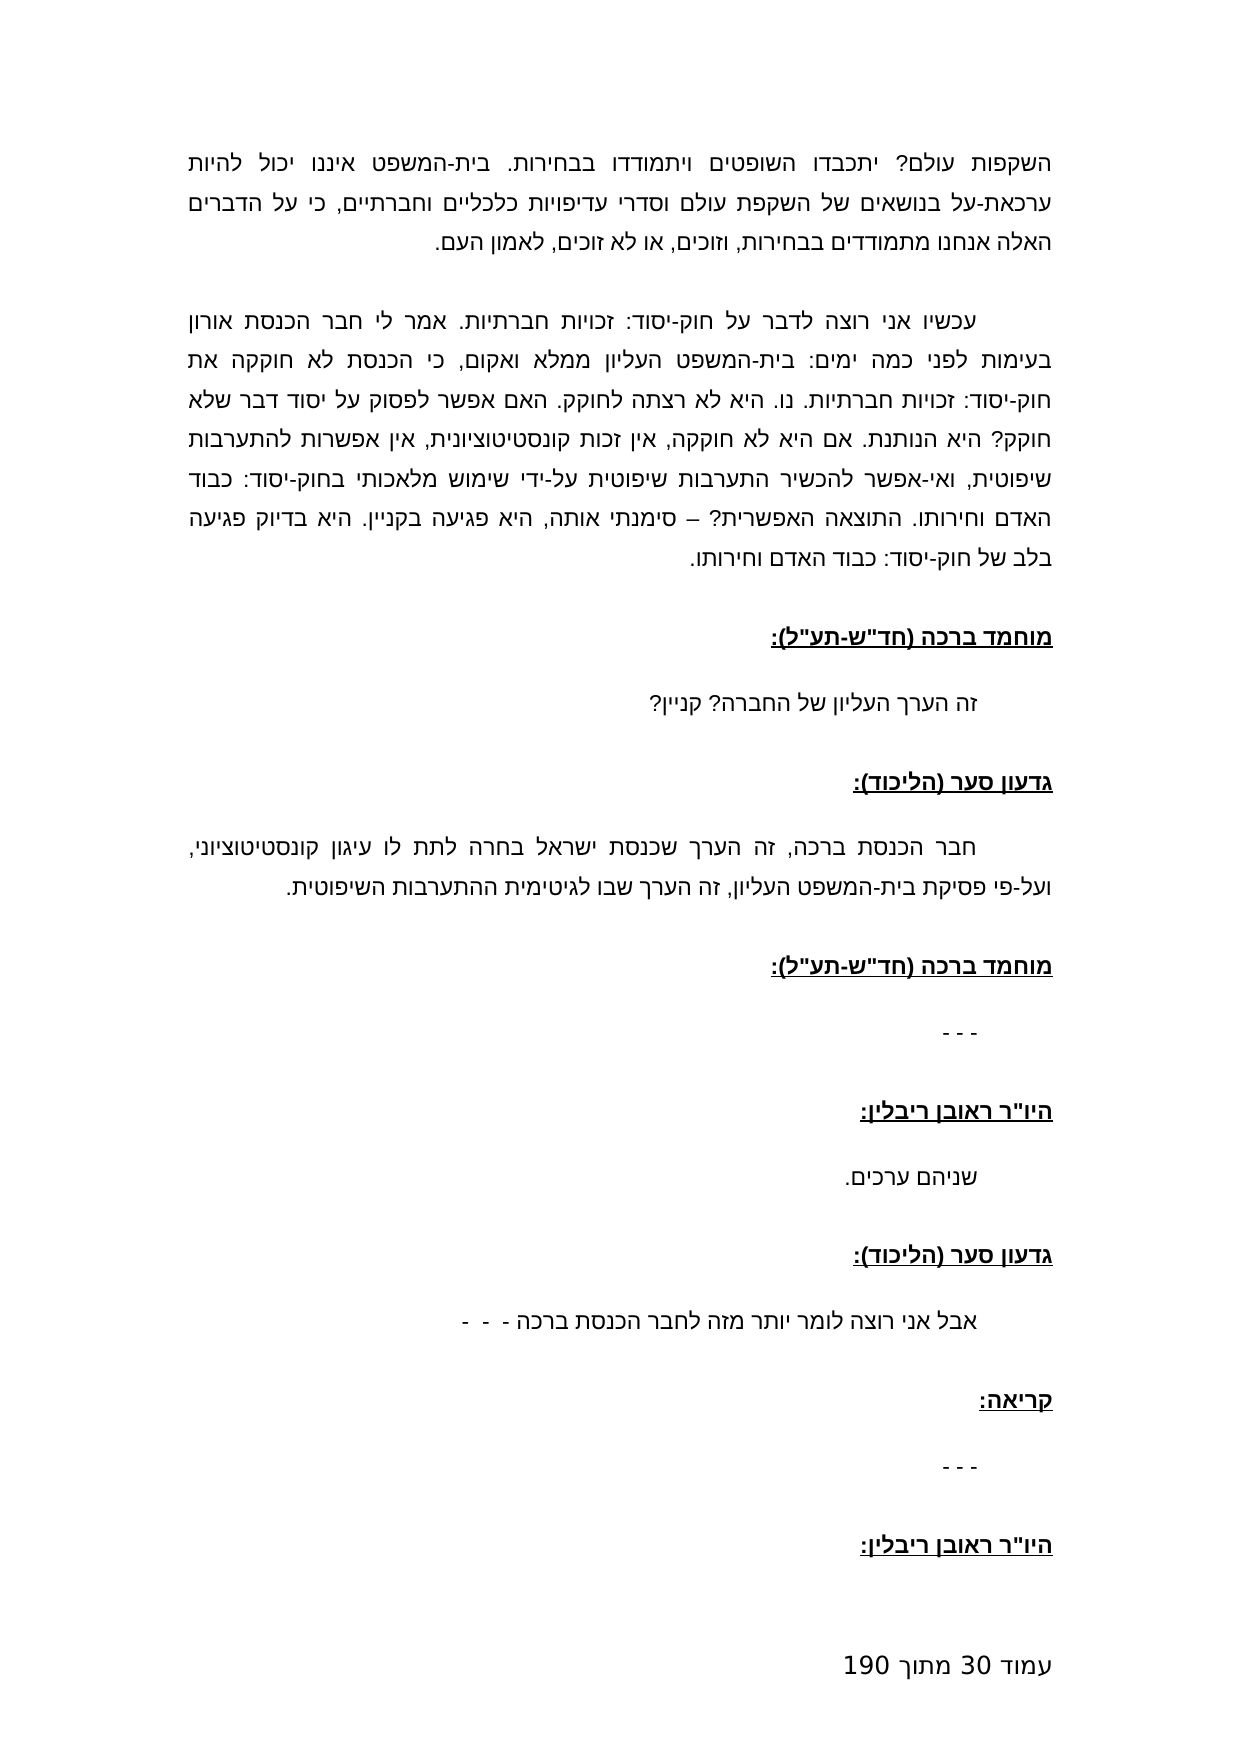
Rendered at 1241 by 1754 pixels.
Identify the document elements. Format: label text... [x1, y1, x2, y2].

text היו"ר ראובן ריבלין: [187, 1098, 1053, 1124]
text - - - [187, 1019, 1053, 1045]
text שניהם ערכים. [187, 1163, 1053, 1190]
text מוחמד ברכה (חד"ש-תע"ל): [187, 624, 1053, 650]
text קריאה: [187, 1387, 1053, 1413]
text מוחמד ברכה (חד"ש-תע"ל): [187, 953, 1053, 979]
text חבר הכנסת ברכה, זה הערך שכנסת ישראל בחרה לתת לו עיגון קונסטיטוציוני, ועל-פי פסיקת בית-המשפט העליון, זה הערך שבו לגיטימית ההתערבות השיפוטית. [187, 834, 1053, 900]
text היו"ר ראובן ריבלין: [187, 1532, 1053, 1558]
text גדעון סער (הליכוד): [187, 1242, 1053, 1269]
text עכשיו אני רוצה לדבר על חוק-יסוד: זכויות חברתיות. אמר לי חבר הכנסת אורון בעימות לפני כמה ימים: בית-המשפט העליון ממלא ואקום, כי הכנסת לא חוקקה את חוק-יסוד: זכויות חברתיות. נו. היא לא רצתה לחוקק. האם אפשר לפסוק על יסוד דבר שלא חוקק? היא הנותנת. אם היא לא חוקקה, אין זכות קונסטיטוציונית, אין אפשרות להתערבות שיפוטית, ואי-אפשר להכשיר התערבות שיפוטית על-ידי שימוש מלאכותי בחוק-יסוד: כבוד האדם וחירותו. התוצאה האפשרית? – סימנתי אותה, היא פגיעה בקניין. היא בדיוק פגיעה בלב של חוק-יסוד: כבוד האדם וחירותו. [187, 308, 1053, 571]
text זה הערך העליון של החברה? קניין? [187, 689, 1053, 716]
text אבל אני רוצה לומר יותר מזה לחבר הכנסת ברכה - - - [187, 1308, 1053, 1334]
text - - - [187, 1453, 1053, 1479]
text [187, 150, 1053, 255]
text גדעון סער (הליכוד): [187, 768, 1053, 795]
